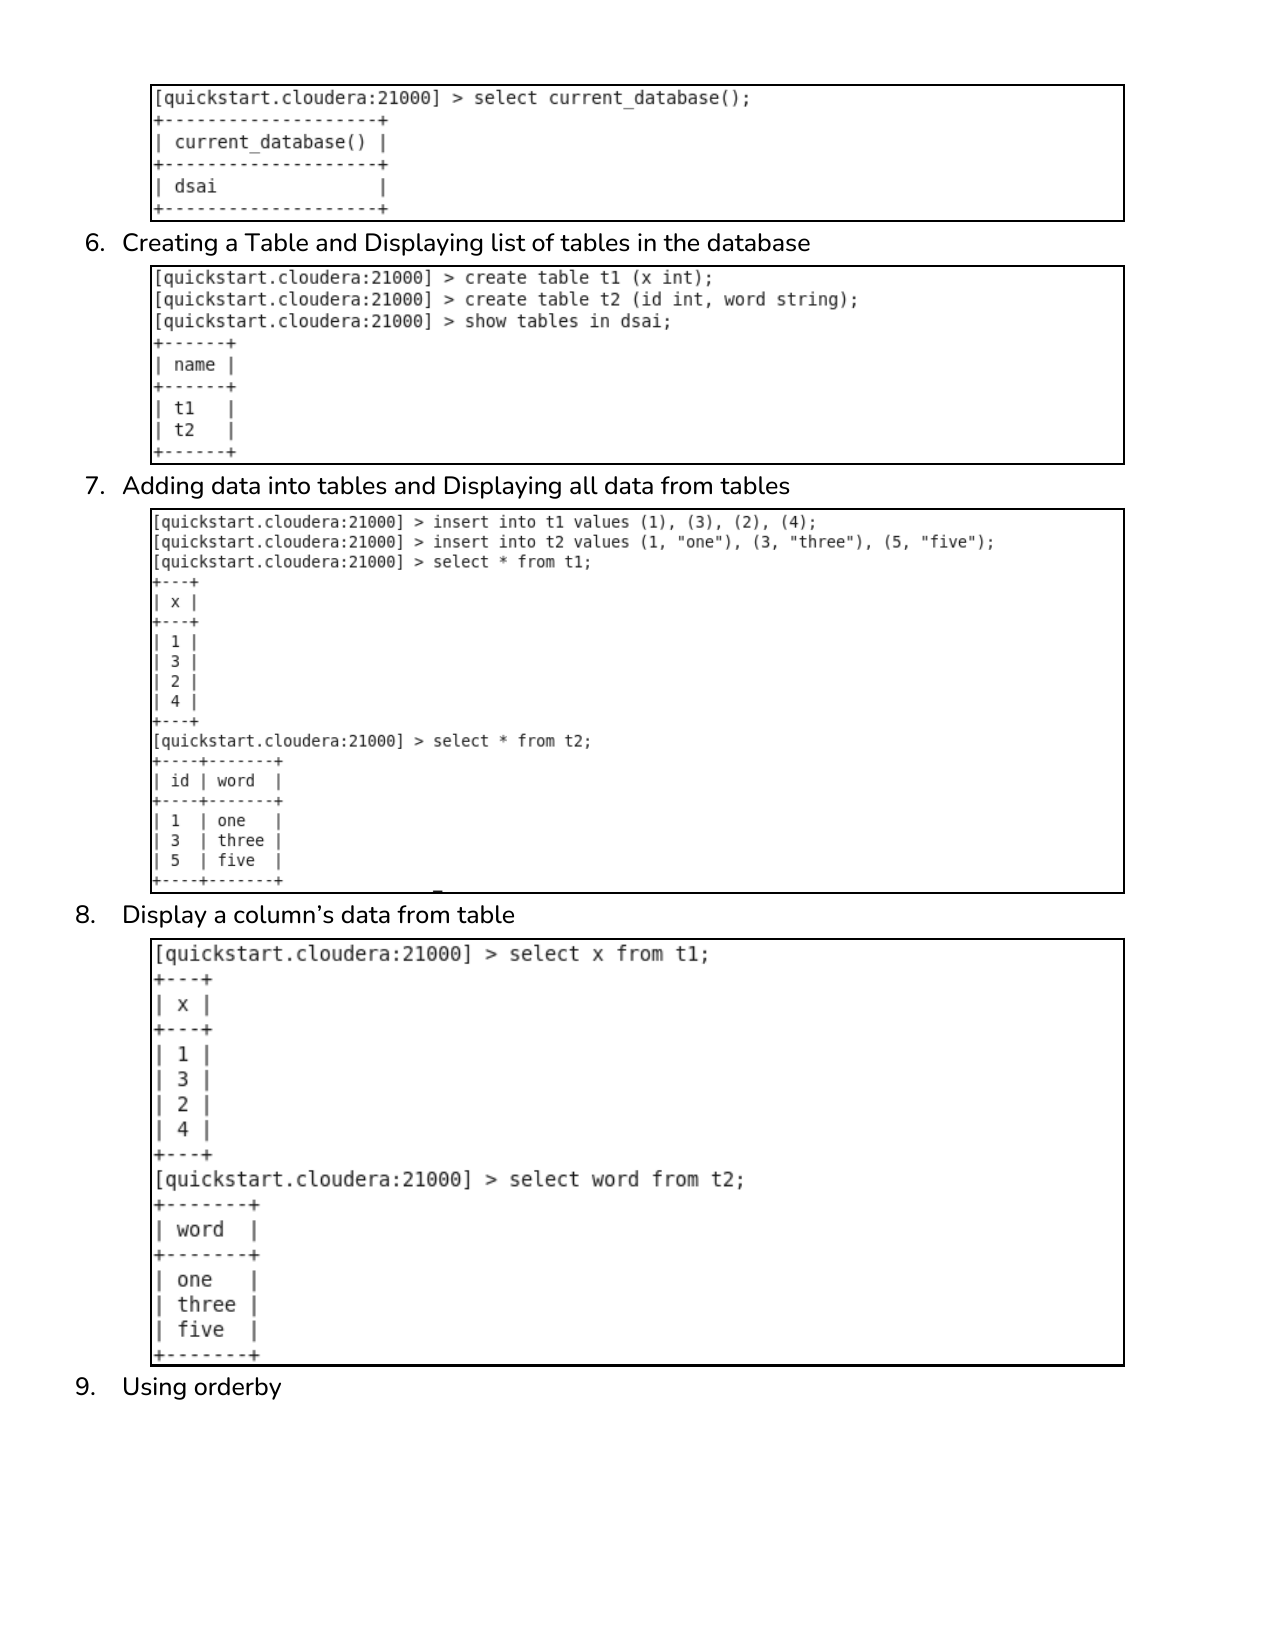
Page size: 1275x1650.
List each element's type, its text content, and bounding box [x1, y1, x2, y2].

picture [152, 940, 1123, 1364]
picture [152, 86, 1123, 220]
list Creating a Table and Displaying list of tables in the database [84, 226, 1125, 260]
picture [152, 267, 1123, 463]
list Adding data into tables and Displaying all data from tables [84, 469, 1125, 503]
list Display a column’s data from table [75, 898, 1125, 932]
picture [152, 510, 1123, 892]
list Using orderby [75, 1371, 1125, 1404]
